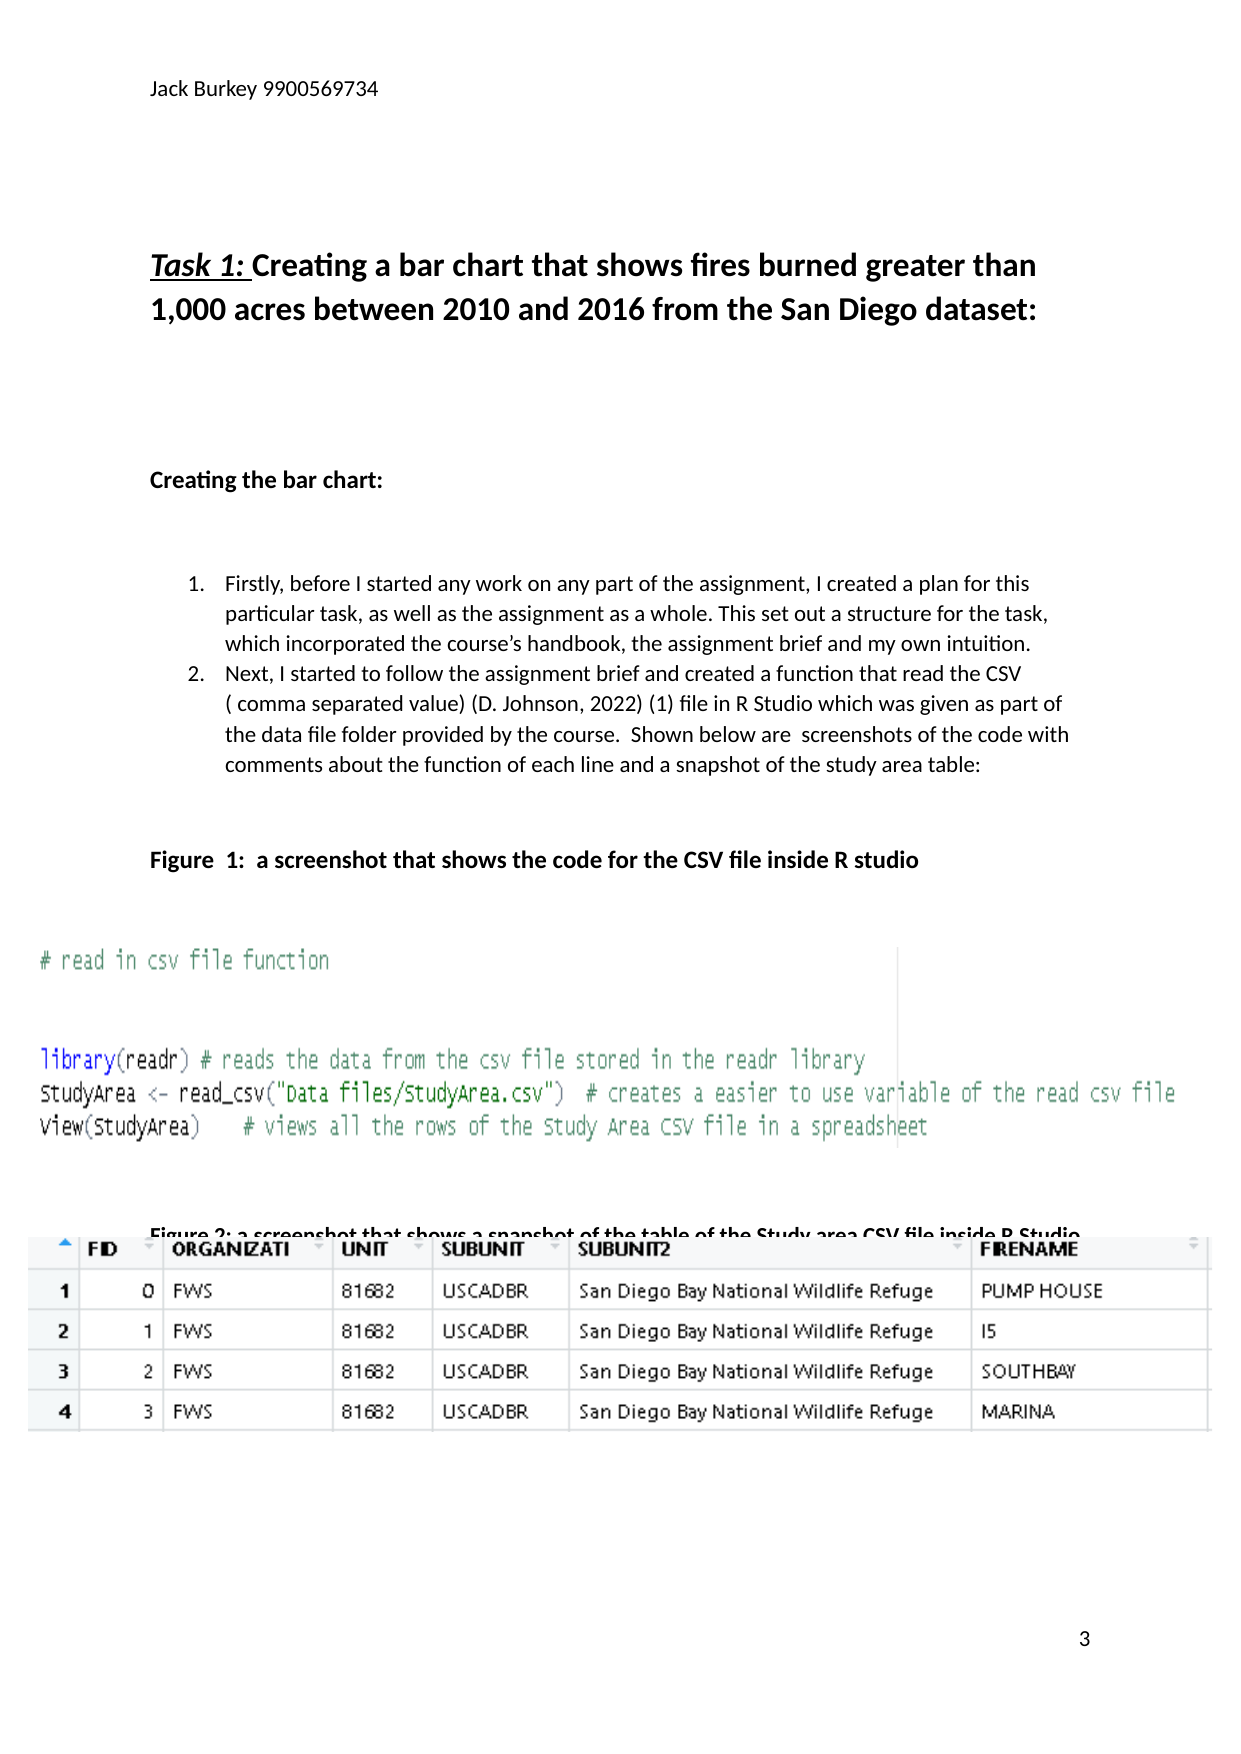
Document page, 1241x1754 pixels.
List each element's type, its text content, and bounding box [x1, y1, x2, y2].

list Next, I started to follow the assignment brief and created a function that read the CSV ( comma separated value) file in R Studio which was given as part of the data file folder provided by the course. Shown below are screenshots of the code with comments about the function of each line and a snapshot of the study area table: [187, 659, 1090, 778]
text Task 1: Creating a bar chart that shows fires burned greater than 1,000 acres between 2010 and 2016 from the San Diego dataset: [150, 244, 1090, 328]
list Firstly, before I started any work on any part of the assignment, I created a plan for this particular task, as well as the assignment as a whole. This set out a structure for the task, which incorporated the course’s handbook, the assignment brief and my own intuition. [187, 569, 1090, 657]
text Figure 2: a screenshot that shows a snapshot of the table of the Study area CSV file inside R Studio [150, 1221, 1090, 1237]
picture [35, 947, 1205, 1148]
text Creating the bar chart: [150, 464, 1090, 494]
picture [28, 1237, 1213, 1432]
text Figure 1: a screenshot that shows the code for the CSV file inside R studio [150, 844, 1090, 874]
